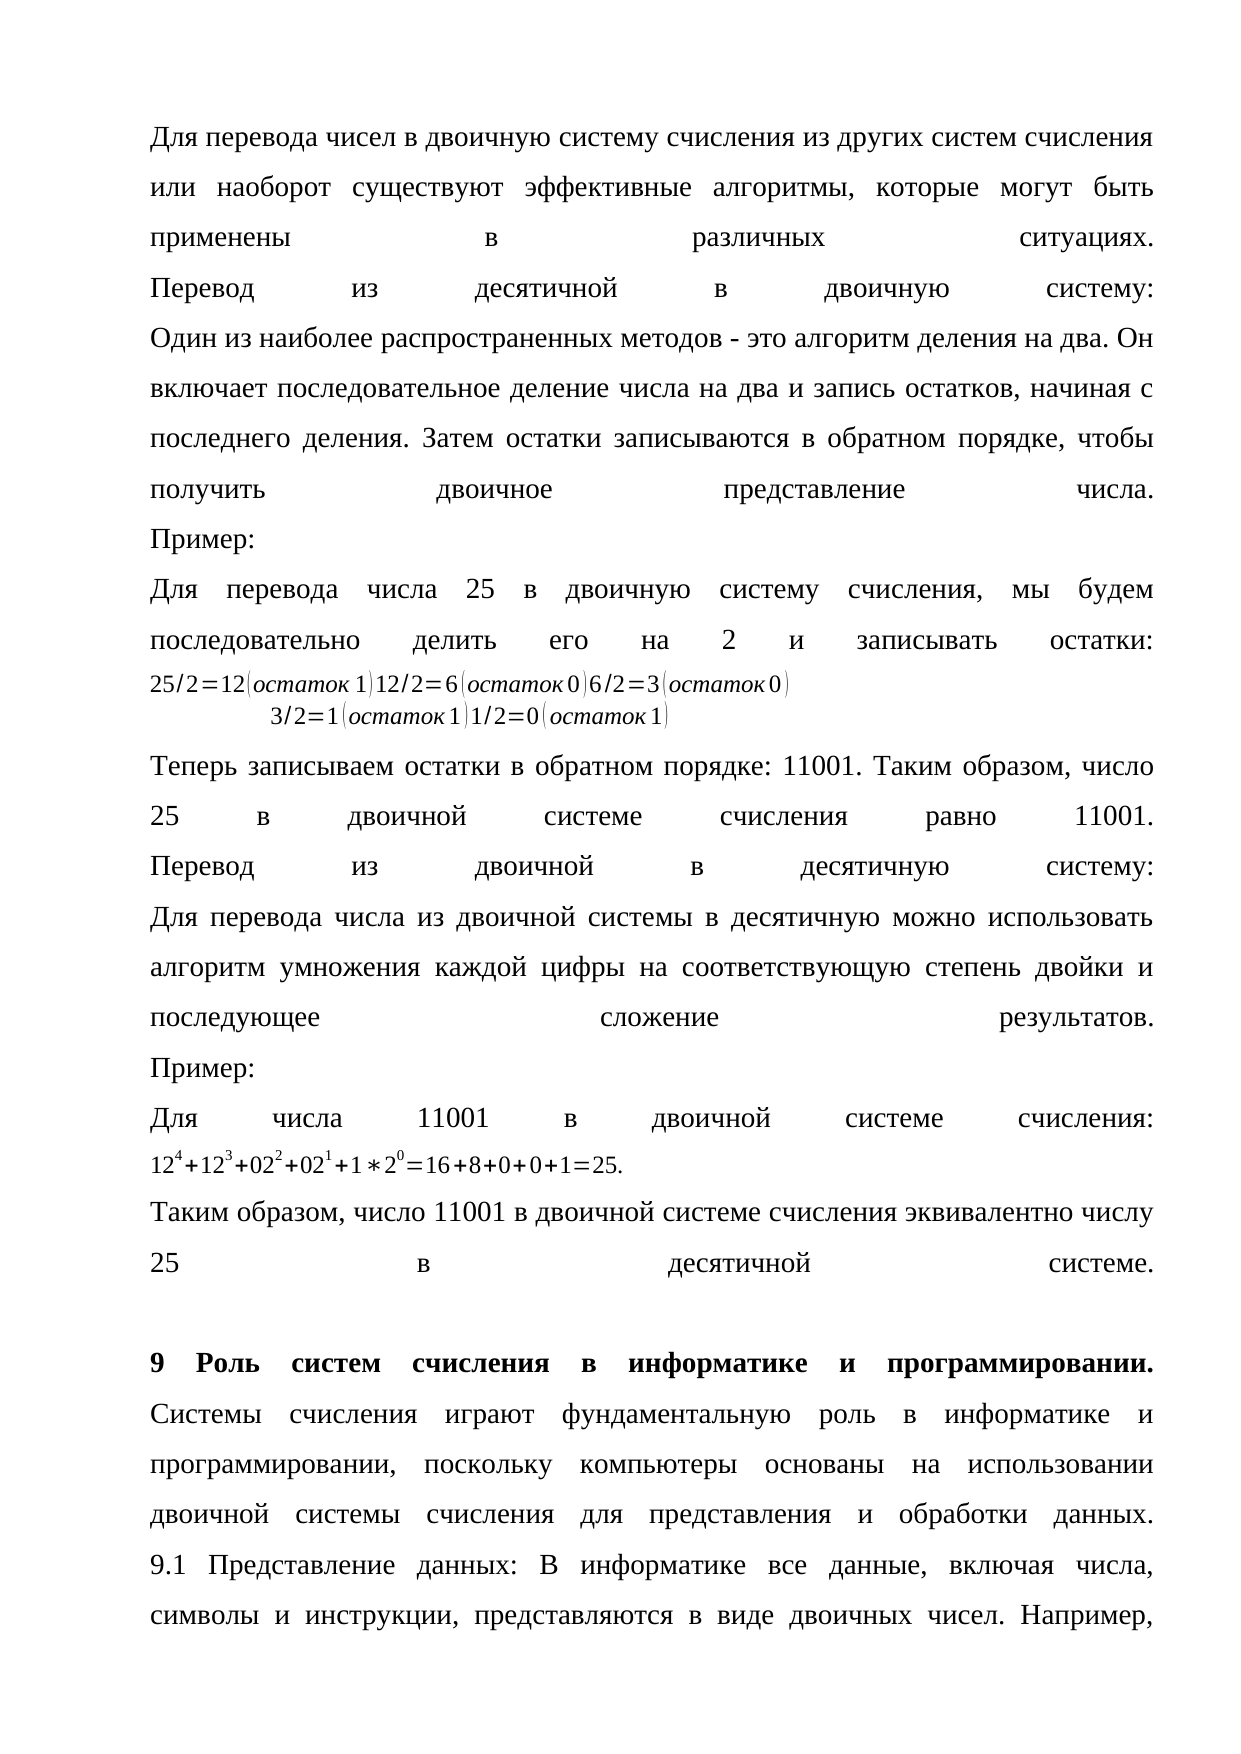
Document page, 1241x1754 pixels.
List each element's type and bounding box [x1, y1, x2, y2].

text [150, 119, 1155, 1631]
